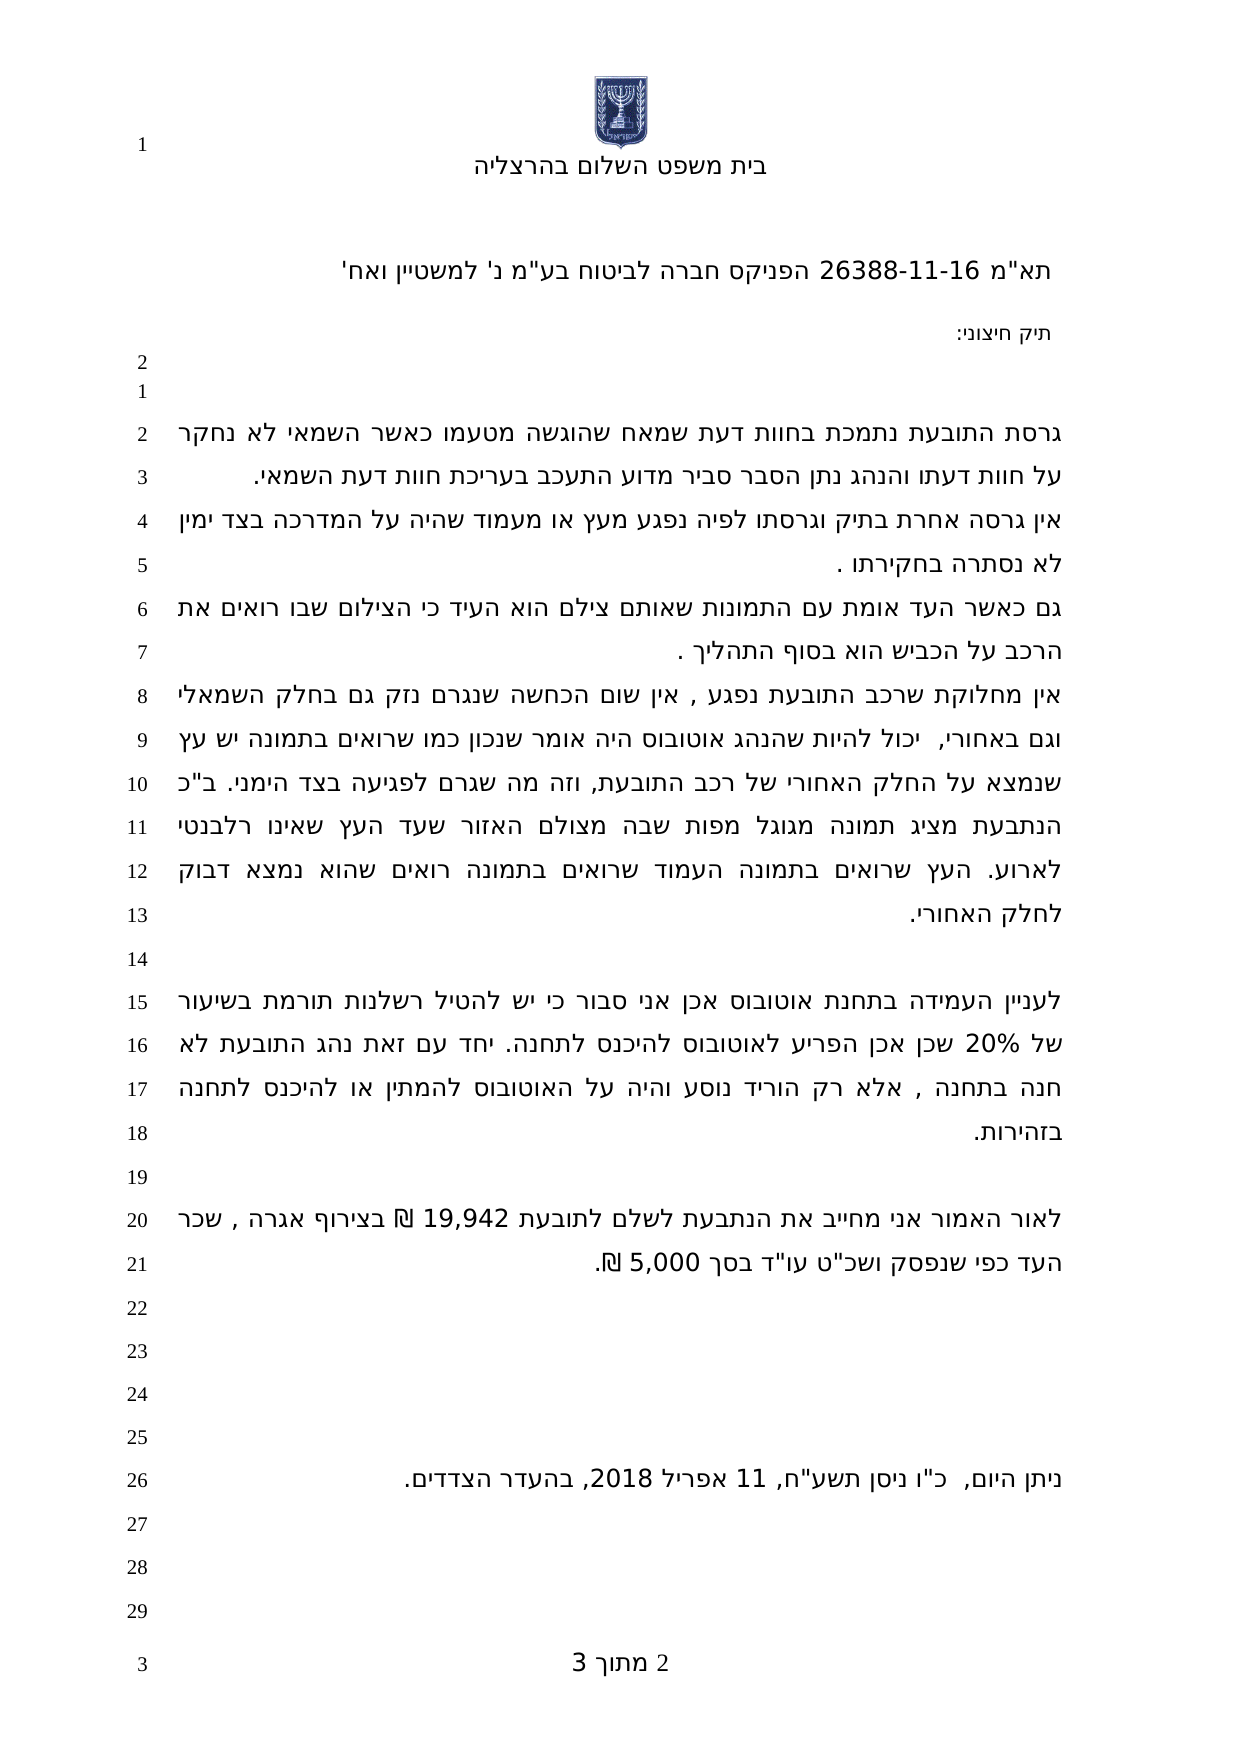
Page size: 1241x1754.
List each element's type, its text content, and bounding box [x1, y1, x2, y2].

text ניתן היום, , , בהעדר הצדדים. [177, 1464, 1063, 1493]
text גרסת התובעת נתמכת בחוות דעת שמאח שהוגשה מטעמו כאשר השמאי לא נחקר על חוות דעתו והנהג נתן הסבר סביר מדוע התעכב בעריכת חוות דעת השמאי. [177, 418, 1063, 491]
picture [589, 75, 651, 152]
text גם כאשר העד אומת עם התמונות שאותם צילם הוא העיד כי הצילום שבו רואים את הרכב על הכביש הוא בסוף התהליך . [177, 593, 1063, 666]
text אין מחלוקת שרכב התובעת נפגע , אין שום הכחשה שנגרם נזק גם בחלק השמאלי וגם באחורי, יכול להיות שהנהג אוטובוס היה אומר שנכון כמו שרואים בתמונה יש עץ שנמצא על החלק האחורי של רכב התובעת, וזה מה שגרם לפגיעה בצד הימני. ב"כ הנתבעת מציג תמונה מגוגל מפות שבה מצולם האזור שעד העץ שאינו רלבנטי לארוע. העץ שרואים בתמונה העמוד שרואים בתמונה רואים שהוא נמצא דבוק לחלק האחורי. [177, 680, 1063, 928]
text לאור האמור אני מחייב את הנתבעת לשלם לתובעת 19,942 ₪ בצירוף אגרה , שכר העד כפי שנפסק ושכ"ט עו"ד בסך 5,000 ₪. [177, 1204, 1063, 1277]
text אין גרסה אחרת בתיק וגרסתו לפיה נפגע מעץ או מעמוד שהיה על המדרכה בצד ימין לא נסתרה בחקירתו . [177, 505, 1063, 578]
text לעניין העמידה בתחנת אוטובוס אכן אני סבור כי יש להטיל רשלנות תורמת בשיעור של 20% שכן אכן הפריע לאוטובוס להיכנס לתחנה. יחד עם זאת נהג התובעת לא חנה בתחנה , אלא רק הוריד נוסע והיה על האוטובוס להמתין או להיכנס לתחנה בזהירות. [177, 986, 1063, 1146]
